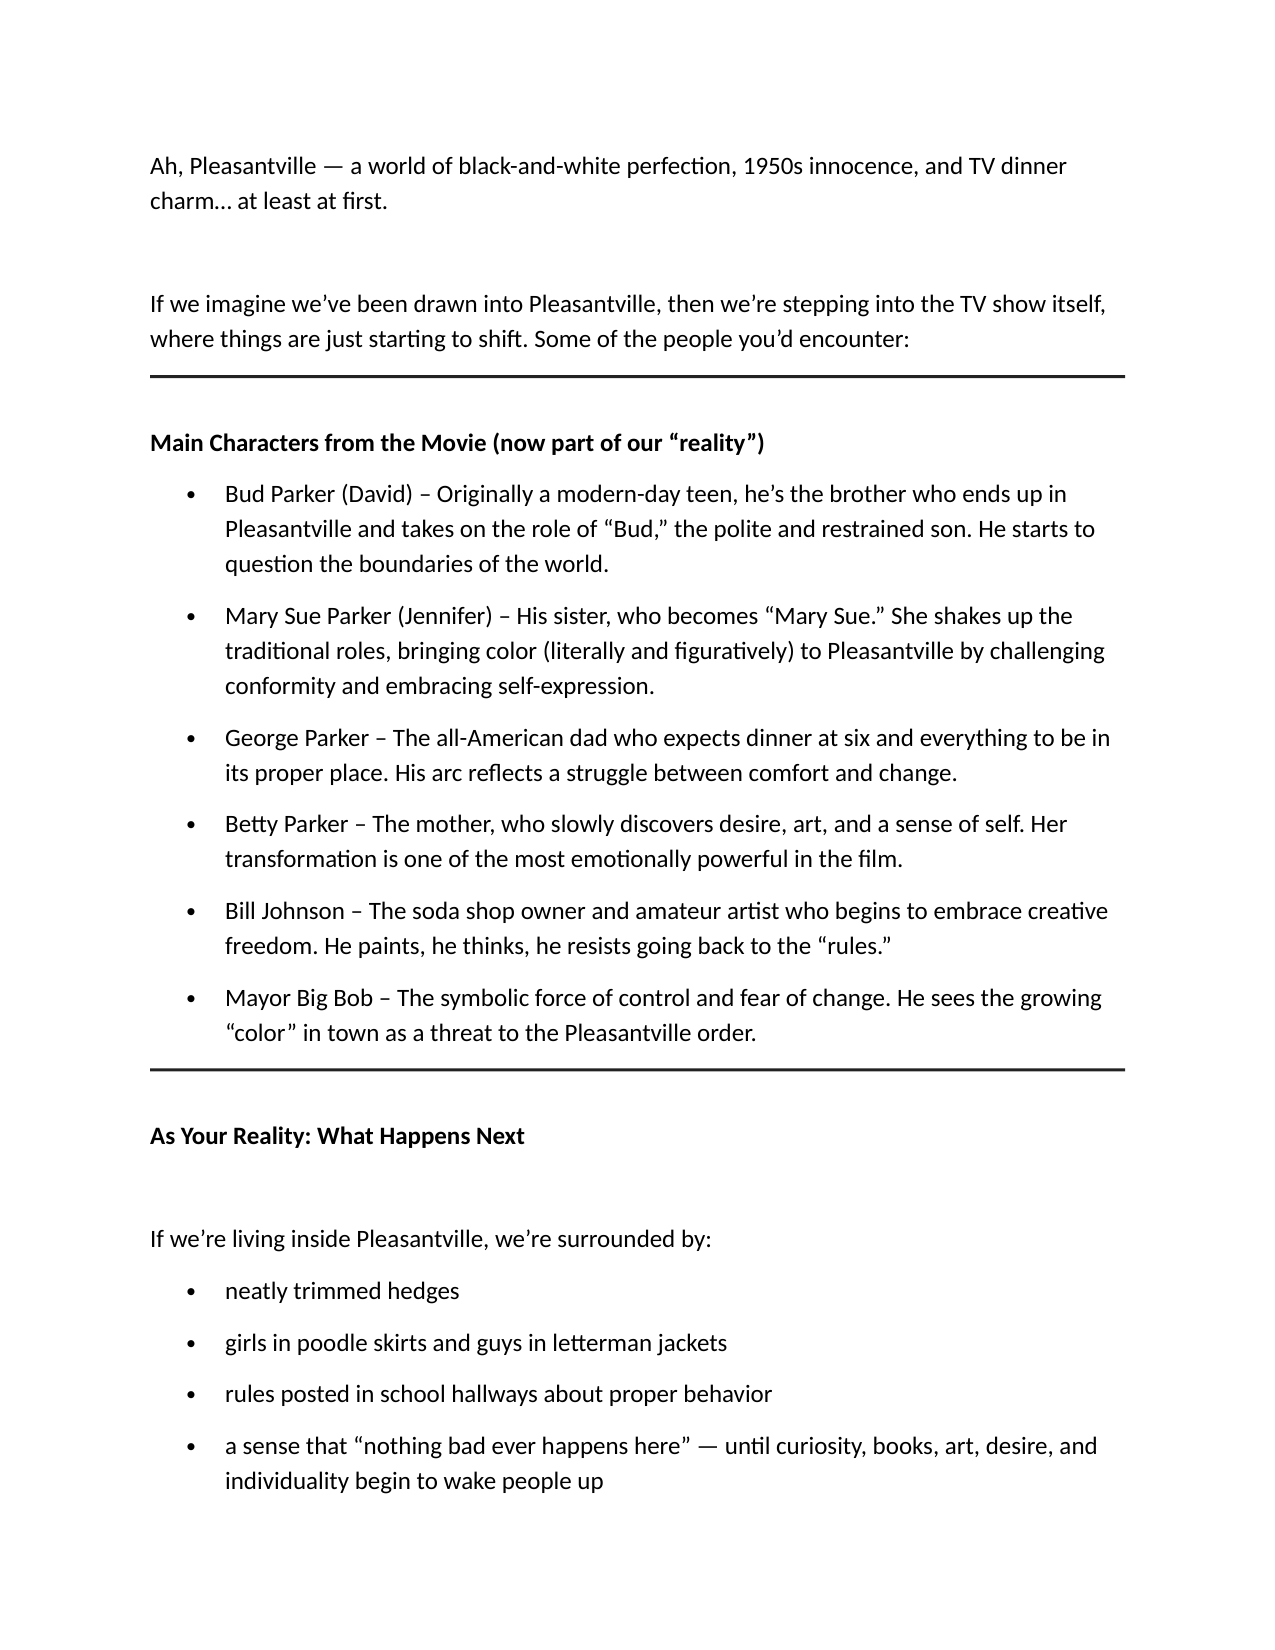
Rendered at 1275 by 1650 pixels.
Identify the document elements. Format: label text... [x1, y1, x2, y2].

list a sense that “nothing bad ever happens here” — until curiosity, books, art, desire, and individuality begin to wake people up [187, 1430, 1125, 1496]
list Bud Parker (David) – Originally a modern-day teen, he’s the brother who ends up in Pleasantville and takes on the role of “Bud,” the polite and restrained son. He starts to question the boundaries of the world. [187, 478, 1125, 579]
list Mary Sue Parker (Jennifer) – His sister, who becomes “Mary Sue.” She shakes up the traditional roles, bringing color (literally and figuratively) to Pleasantville by challenging conformity and embracing self-expression. [187, 600, 1125, 701]
list Bill Johnson – The soda shop owner and amateur artist who begins to embrace creative freedom. He paints, he thinks, he resists going back to the “rules.” [187, 895, 1125, 961]
list George Parker – The all-American dad who expects dinner at six and everything to be in its proper place. His arc reflects a struggle between comfort and change. [187, 722, 1125, 787]
list neatly trimmed hedges [187, 1275, 1125, 1306]
text If we’re living inside Pleasantville, we’re surrounded by: [150, 1223, 1125, 1254]
list Mayor Big Bob – The symbolic force of control and fear of change. He sees the growing “color” in town as a threat to the Pleasantville order. [187, 982, 1125, 1047]
text Ah, Pleasantville — a world of black-and-white perfection, 1950s innocence, and TV dinner charm… at least at first. [150, 150, 1125, 216]
list girls in poodle skirts and guys in letterman jackets [187, 1327, 1125, 1357]
list rules posted in school hallways about proper behavior [187, 1378, 1125, 1409]
text Main Characters from the Movie (now part of our “reality”) [150, 427, 1125, 457]
text As Your Reality: What Happens Next [150, 1120, 1125, 1151]
list Betty Parker – The mother, who slowly discovers desire, art, and a sense of self. Her transformation is one of the most emotionally powerful in the film. [187, 808, 1125, 874]
text If we imagine we’ve been drawn into Pleasantville, then we’re stepping into the TV show itself, where things are just starting to shift. Some of the people you’d encounter: [150, 288, 1125, 354]
